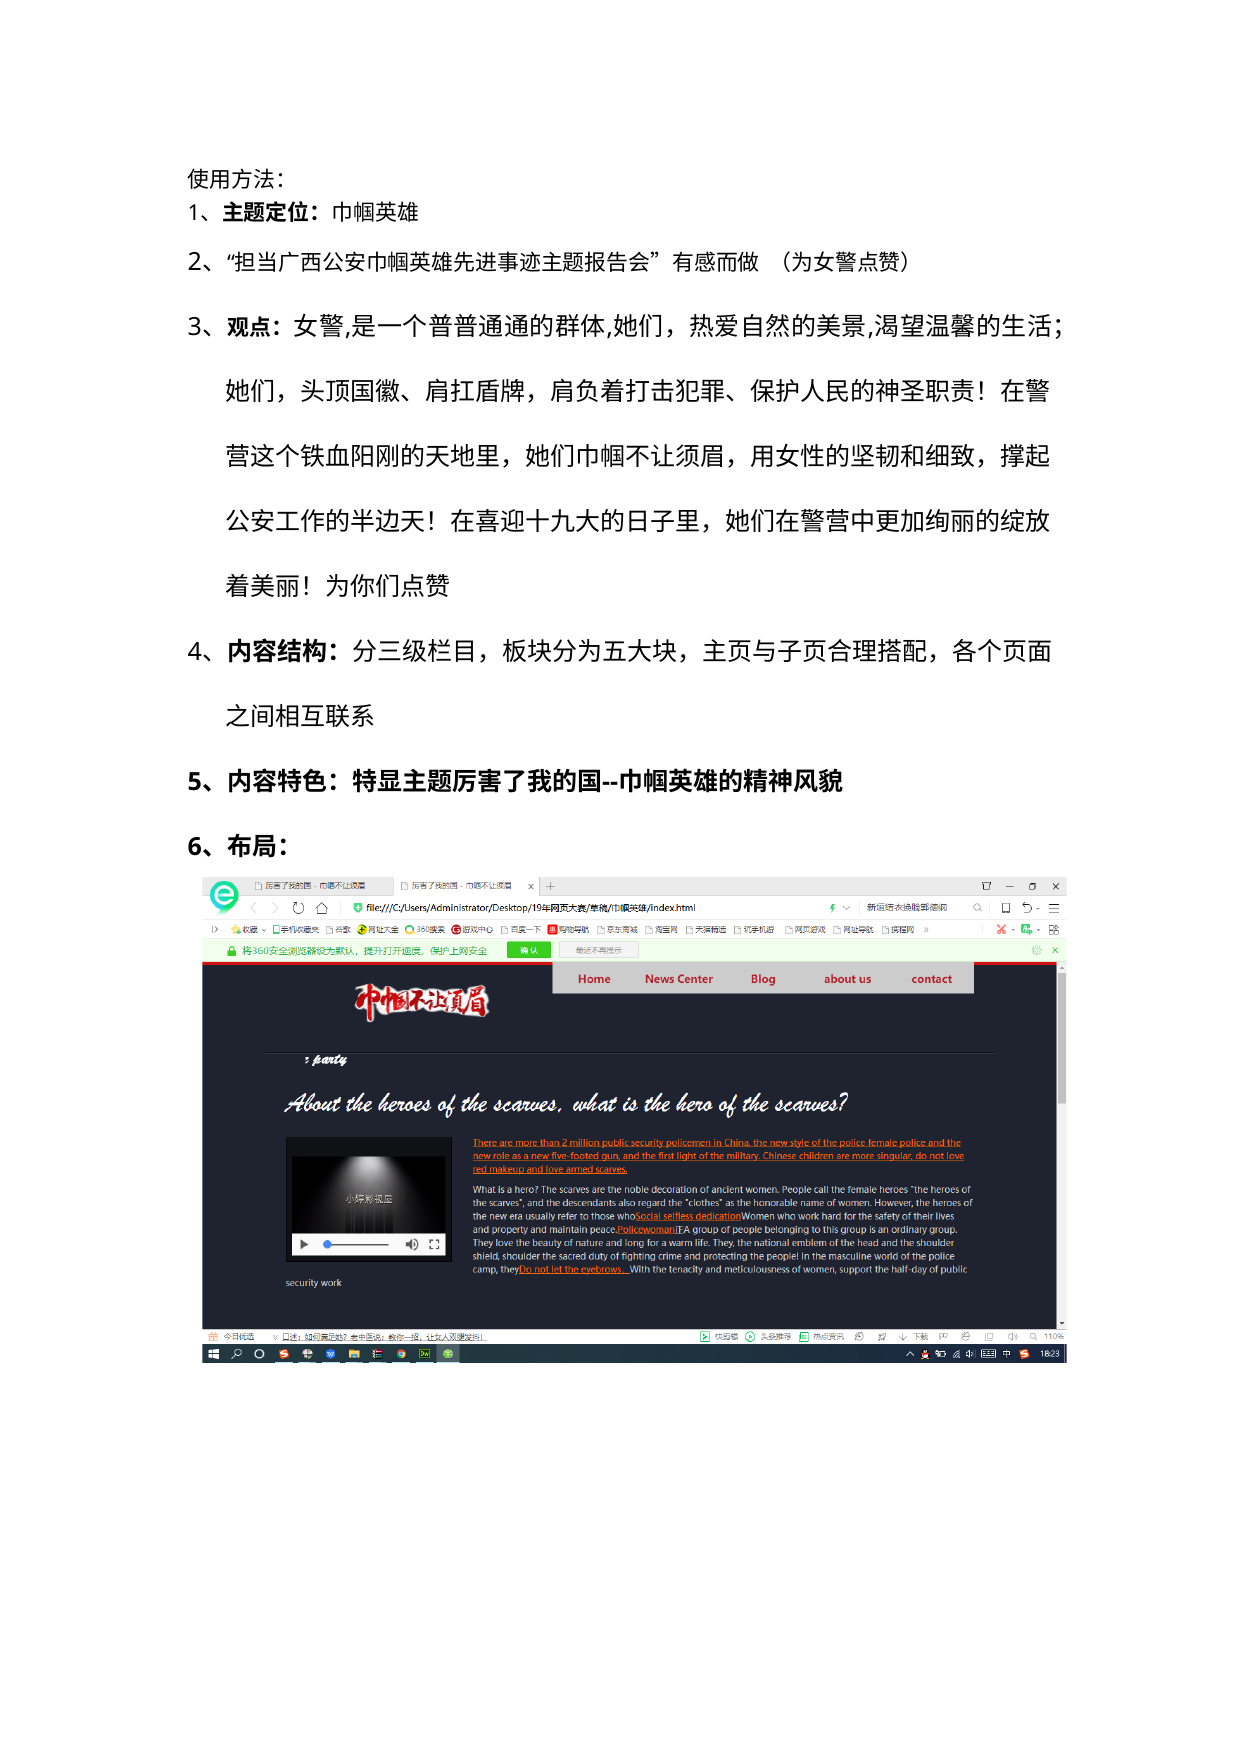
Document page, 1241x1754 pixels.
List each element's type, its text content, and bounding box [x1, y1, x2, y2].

list 内容特色：特显主题厉害了我的国--巾帼英雄的精神风貌 [187, 747, 1053, 812]
list 内容结构：分三级栏目，板块分为五大块，主页与子页合理搭配，各个页面之间相互联系 [187, 617, 1053, 747]
text 使用方法： [187, 162, 1053, 194]
list “担当广西公安巾帼英雄先进事迹主题报告会”有感而做 （为女警点赞） [187, 227, 1053, 292]
picture [202, 877, 1067, 1363]
list 主题定位：巾帼英雄 [187, 194, 1053, 227]
list 观点：女警,是一个普普通通的群体,她们，热爱自然的美景,渴望温馨的生活；她们，头顶国徽、肩扛盾牌，肩负着打击犯罪、保护人民的神圣职责！在警营这个铁血阳刚的天地里，她们巾帼不让须眉，用女性的坚韧和细致，撑起公安工作的半边天！在喜迎十九大的日子里，她们在警营中更加绚丽的绽放着美丽！为你们点赞 [187, 292, 1053, 617]
list 布局： [187, 812, 1053, 877]
